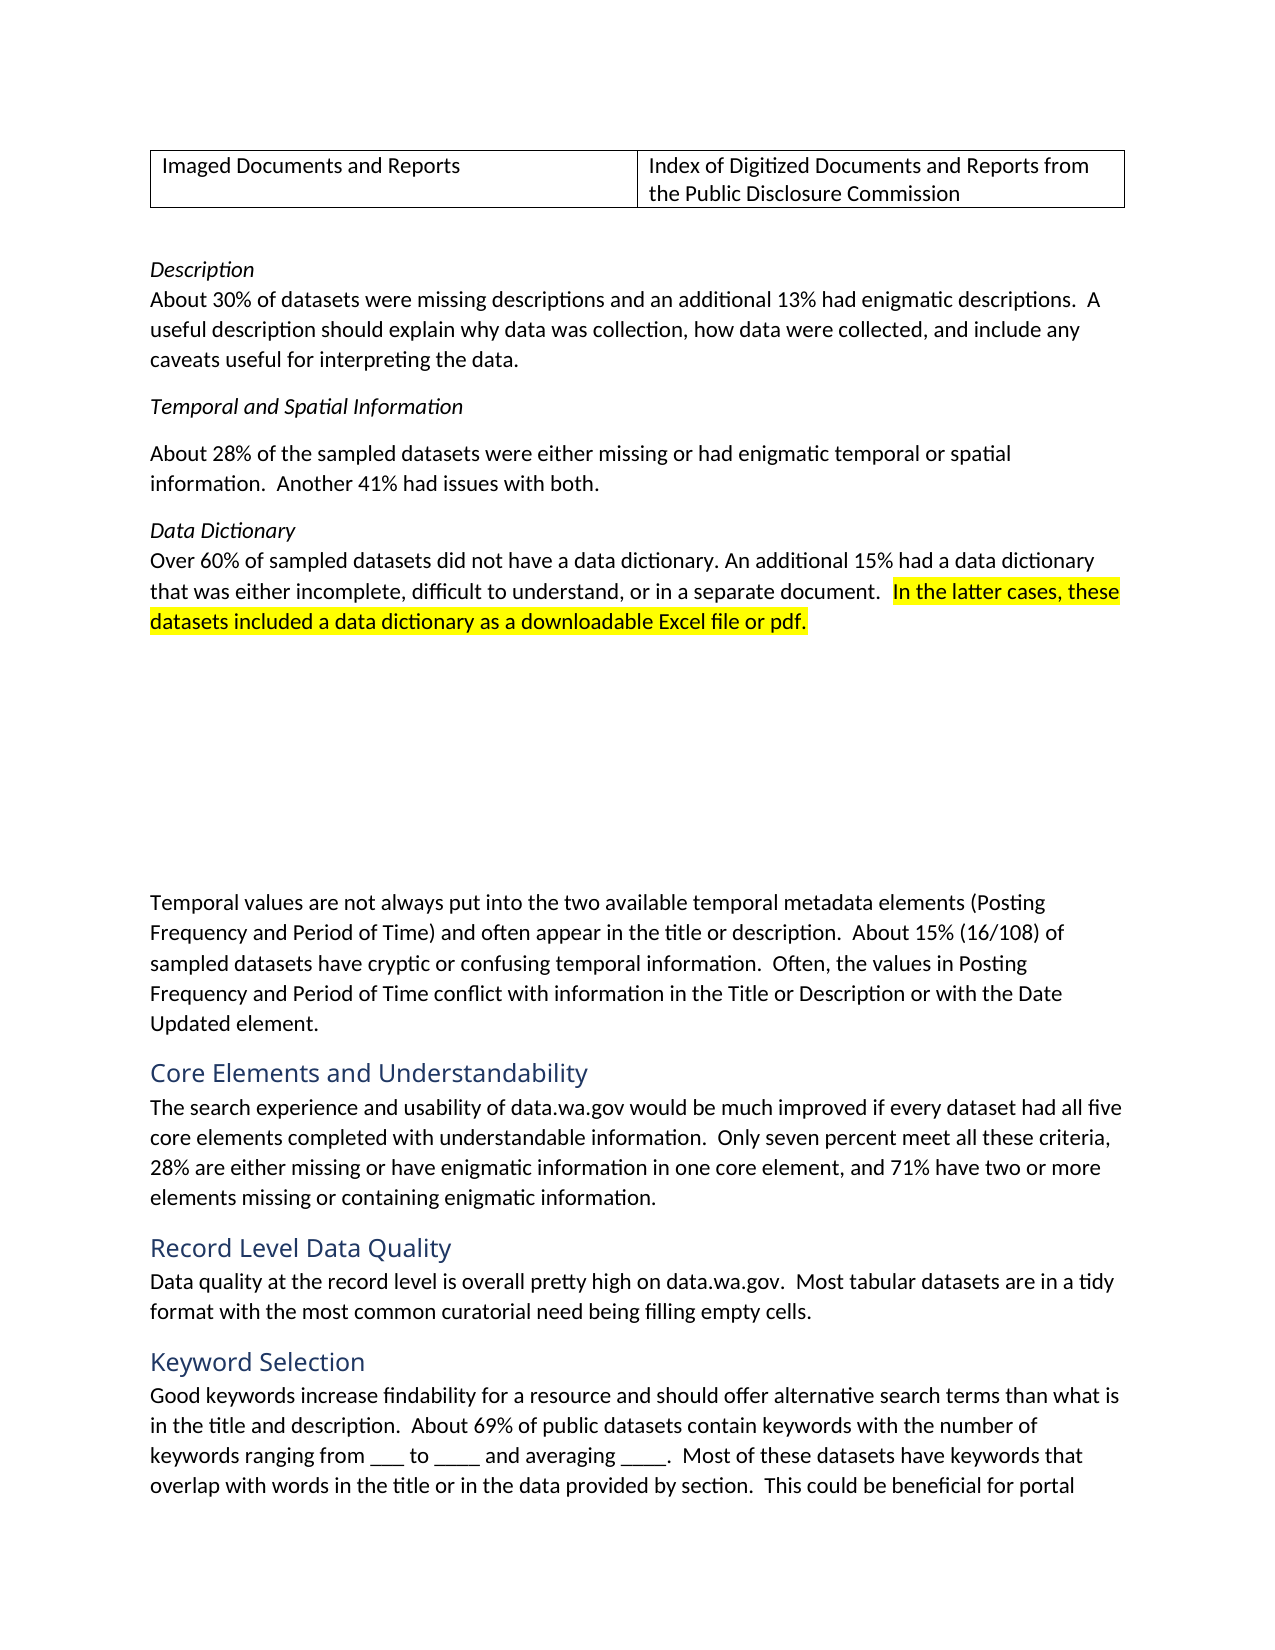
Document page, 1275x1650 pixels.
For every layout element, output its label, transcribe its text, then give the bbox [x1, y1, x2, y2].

text Temporal values are not always put into the two available temporal metadata elements (Posting Frequency and Period of Time) and often appear in the title or description. About 15% (16/108) of sampled datasets have cryptic or confusing temporal information. Often, the values in Posting Frequency and Period of Time conflict with information in the Title or Description or with the Date Updated element. [150, 888, 1125, 1037]
subtitle Keyword Selection [150, 1344, 1125, 1378]
text Temporal and Spatial Information [150, 392, 1125, 421]
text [150, 1381, 1125, 1499]
text Description About 30% of datasets were missing descriptions and an additional 13% had enigmatic descriptions. A useful description should explain why data was collection, how data were collected, and include any caveats useful for interpreting the data. [150, 255, 1125, 374]
text Data quality at the record level is overall pretty high on data.wa.gov. Most tabular datasets are in a tidy format with the most common curatorial need being filling empty cells. [150, 1267, 1125, 1325]
table_cell Index of Digitized Documents and Reports from the Public Disclosure Commission [638, 151, 1124, 207]
text Data Dictionary Over 60% of sampled datasets did not have a data dictionary. An additional 15% had a data dictionary that was either incomplete, difficult to understand, or in a separate document. In the latter cases, these datasets included a data dictionary as a downloadable Excel file or pdf. [150, 516, 1125, 635]
table_cell Imaged Documents and Reports [151, 151, 637, 207]
subtitle Record Level Data Quality [150, 1230, 1125, 1264]
text About 28% of the sampled datasets were either missing or had enigmatic temporal or spatial information. Another 41% had issues with both. [150, 439, 1125, 498]
subtitle Core Elements and Understandability [150, 1056, 1125, 1090]
text The search experience and usability of data.wa.gov would be much improved if every dataset had all five core elements completed with understandable information. Only seven percent meet all these criteria, 28% are either missing or have enigmatic information in one core element, and 71% have two or more elements missing or containing enigmatic information. [150, 1093, 1125, 1211]
